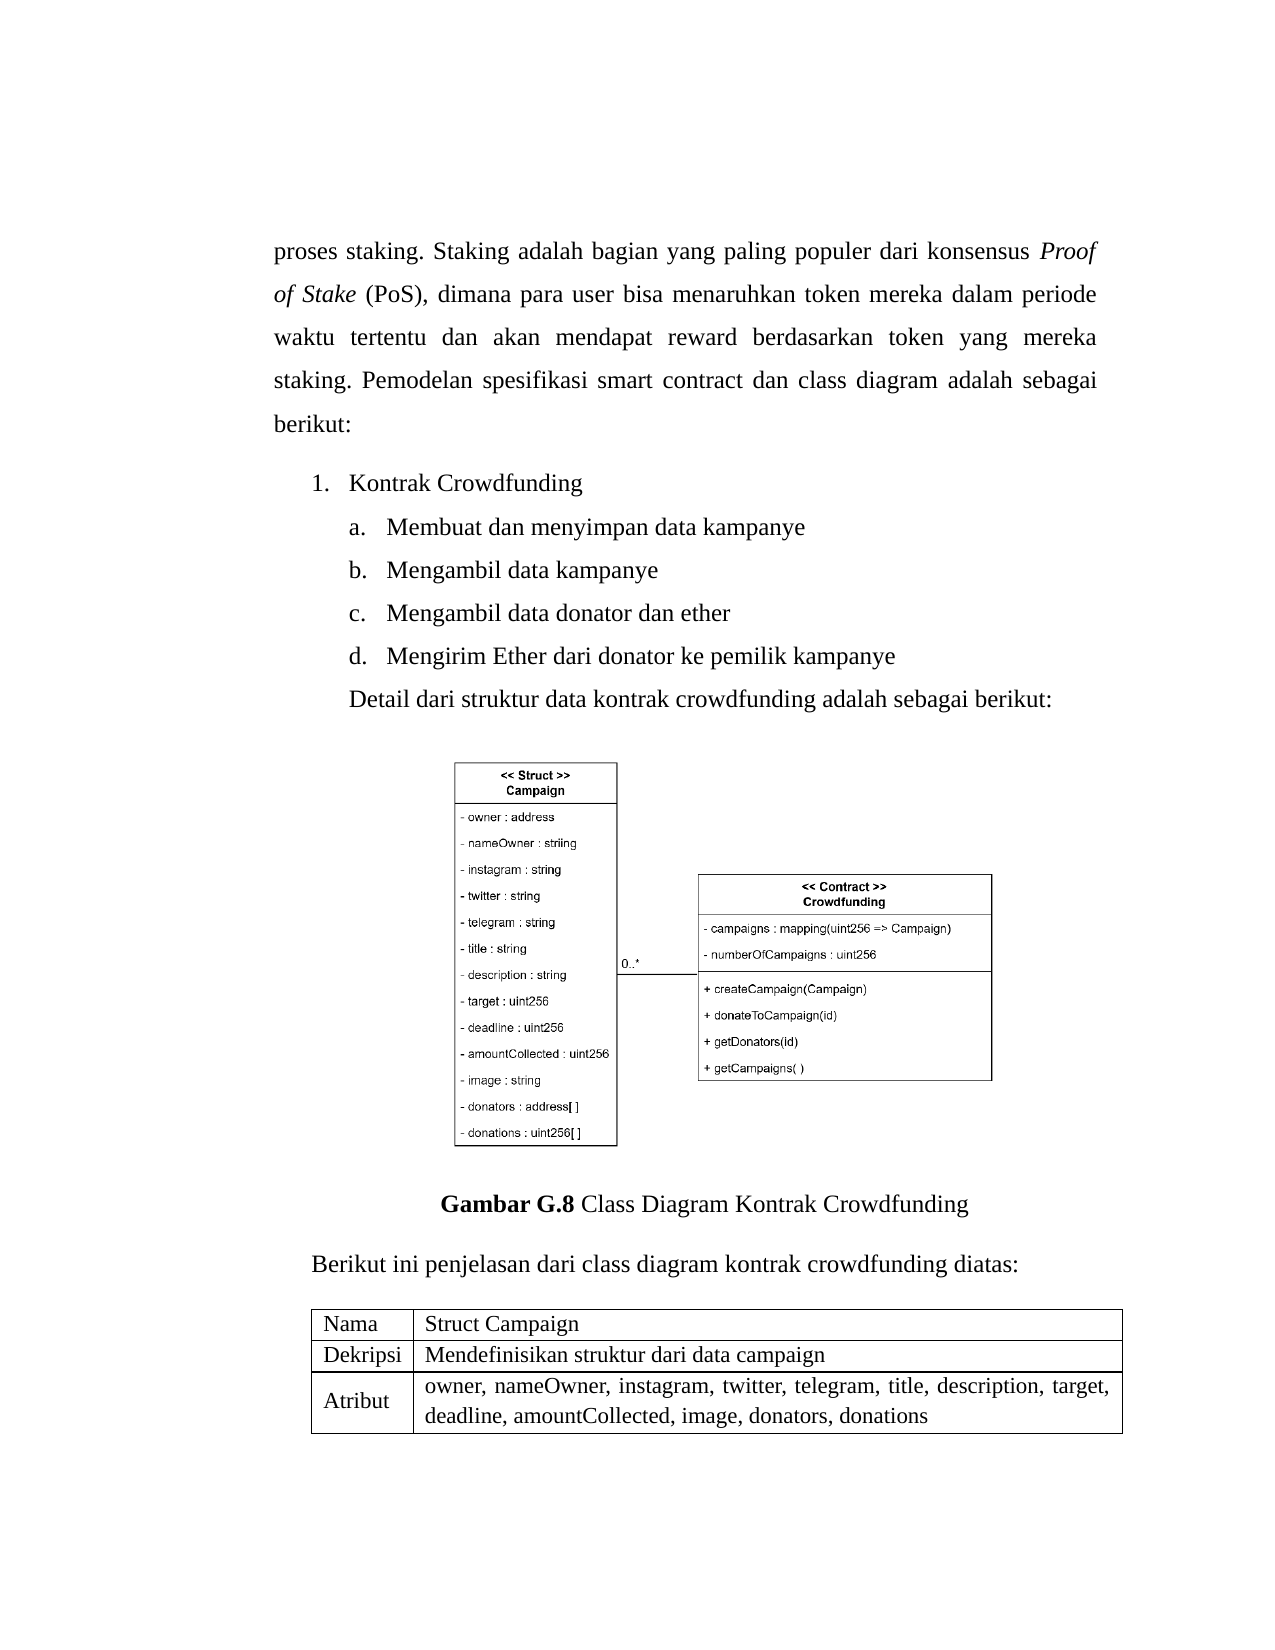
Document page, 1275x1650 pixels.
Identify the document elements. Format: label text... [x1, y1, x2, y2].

table_cell Dekripsi [312, 1341, 413, 1371]
list Kontrak Crowdfunding [311, 468, 1098, 497]
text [274, 236, 1098, 437]
table_cell owner, nameOwner, instagram, twitter, telegram, title, description, target, deadline, amountCollected, image, donators, donations [414, 1373, 1122, 1433]
table_header Nama [312, 1310, 413, 1340]
picture [444, 752, 1003, 1159]
list Membuat dan menyimpan data kampanye [349, 512, 1098, 540]
text Detail dari struktur data kontrak crowdfunding adalah sebagai berikut: [349, 684, 1098, 713]
text Berikut ini penjelasan dari class diagram kontrak crowdfunding diatas: [311, 1249, 1098, 1278]
list Mengambil data kampanye [349, 555, 1098, 583]
list Mengambil data donator dan ether [349, 598, 1098, 627]
table_header Struct Campaign [414, 1310, 1122, 1340]
table_cell Mendefinisikan struktur dari data campaign [414, 1341, 1122, 1371]
text Gambar G.8 Class Diagram Kontrak Crowdfunding [311, 1189, 1098, 1218]
list Mengirim Ether dari donator ke pemilik kampanye [349, 641, 1098, 670]
table_cell Atribut [312, 1373, 413, 1433]
